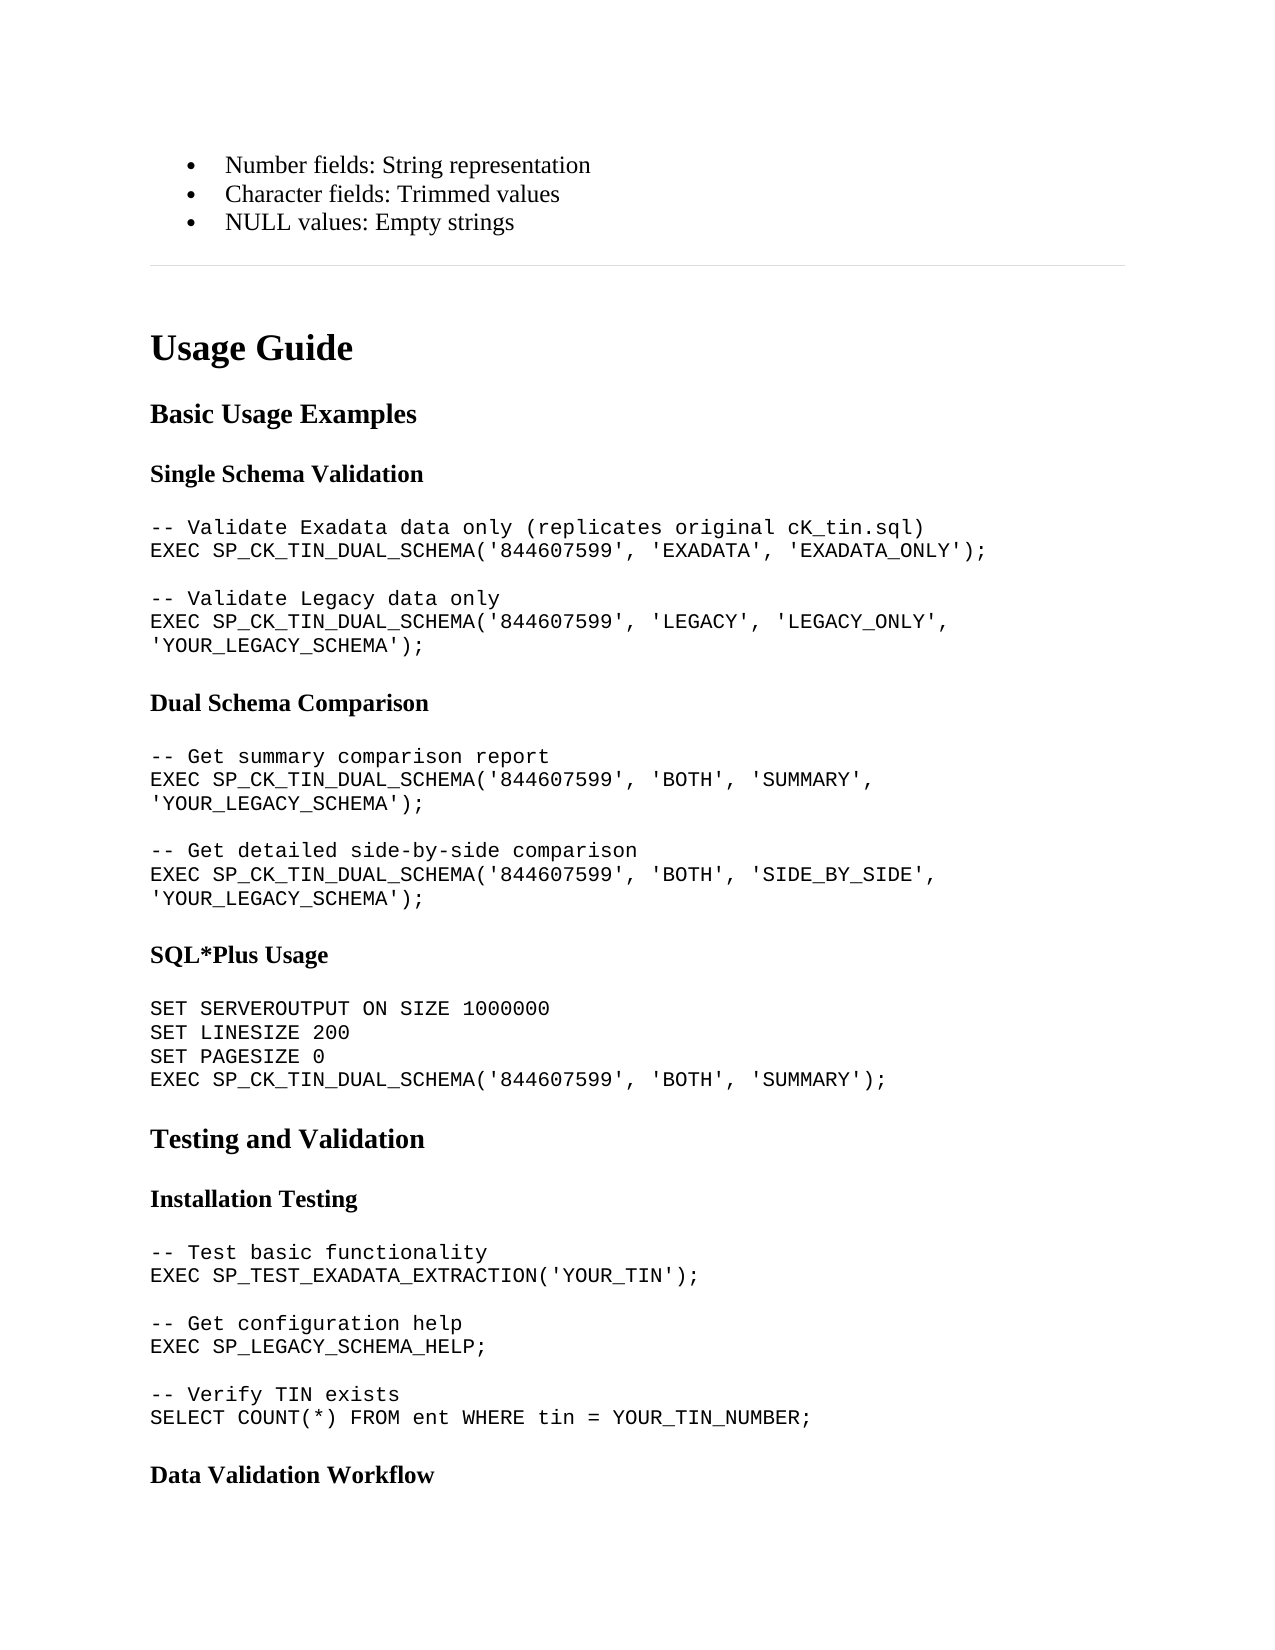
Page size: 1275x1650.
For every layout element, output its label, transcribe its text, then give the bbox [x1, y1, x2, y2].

text EXEC SP_TEST_EXADATA_EXTRACTION('YOUR_TIN'); [150, 1265, 1125, 1289]
text SET SERVEROUTPUT ON SIZE 1000000 [150, 998, 1125, 1022]
text SET LINESIZE 200 [150, 1022, 1125, 1046]
text Data Validation Workflow [150, 1460, 1125, 1489]
text Usage Guide [150, 325, 1125, 368]
text -- Verify TIN exists [150, 1383, 1125, 1407]
text -- Get summary comparison report [150, 746, 1125, 769]
text -- Validate Exadata data only (replicates original cK_tin.sql) [150, 517, 1125, 541]
text -- Validate Legacy data only [150, 588, 1125, 611]
text Testing and Validation [150, 1122, 1125, 1154]
text Installation Testing [150, 1184, 1125, 1212]
list NULL values: Empty strings [187, 207, 1125, 236]
text -- Get configuration help [150, 1313, 1125, 1336]
list Character fields: Trimmed values [187, 179, 1125, 207]
text SET PAGESIZE 0 [150, 1046, 1125, 1069]
text SQL*Plus Usage [150, 941, 1125, 969]
text EXEC SP_LEGACY_SCHEMA_HELP; [150, 1336, 1125, 1360]
text Dual Schema Comparison [150, 688, 1125, 717]
text EXEC SP_CK_TIN_DUAL_SCHEMA('844607599', 'LEGACY', 'LEGACY_ONLY', 'YOUR_LEGACY_SCHEMA'); [150, 611, 1125, 659]
text Basic Usage Examples [150, 397, 1125, 430]
text -- Test basic functionality [150, 1242, 1125, 1265]
text -- Get detailed side-by-side comparison [150, 840, 1125, 864]
text EXEC SP_CK_TIN_DUAL_SCHEMA('844607599', 'EXADATA', 'EXADATA_ONLY'); [150, 541, 1125, 564]
text EXEC SP_CK_TIN_DUAL_SCHEMA('844607599', 'BOTH', 'SUMMARY'); [150, 1069, 1125, 1093]
text EXEC SP_CK_TIN_DUAL_SCHEMA('844607599', 'BOTH', 'SIDE_BY_SIDE', 'YOUR_LEGACY_SCHEMA'); [150, 864, 1125, 911]
text SELECT COUNT(*) FROM ent WHERE tin = YOUR_TIN_NUMBER; [150, 1407, 1125, 1431]
text EXEC SP_CK_TIN_DUAL_SCHEMA('844607599', 'BOTH', 'SUMMARY', 'YOUR_LEGACY_SCHEMA'); [150, 769, 1125, 817]
list Number fields: String representation [187, 150, 1125, 179]
text Single Schema Validation [150, 459, 1125, 488]
